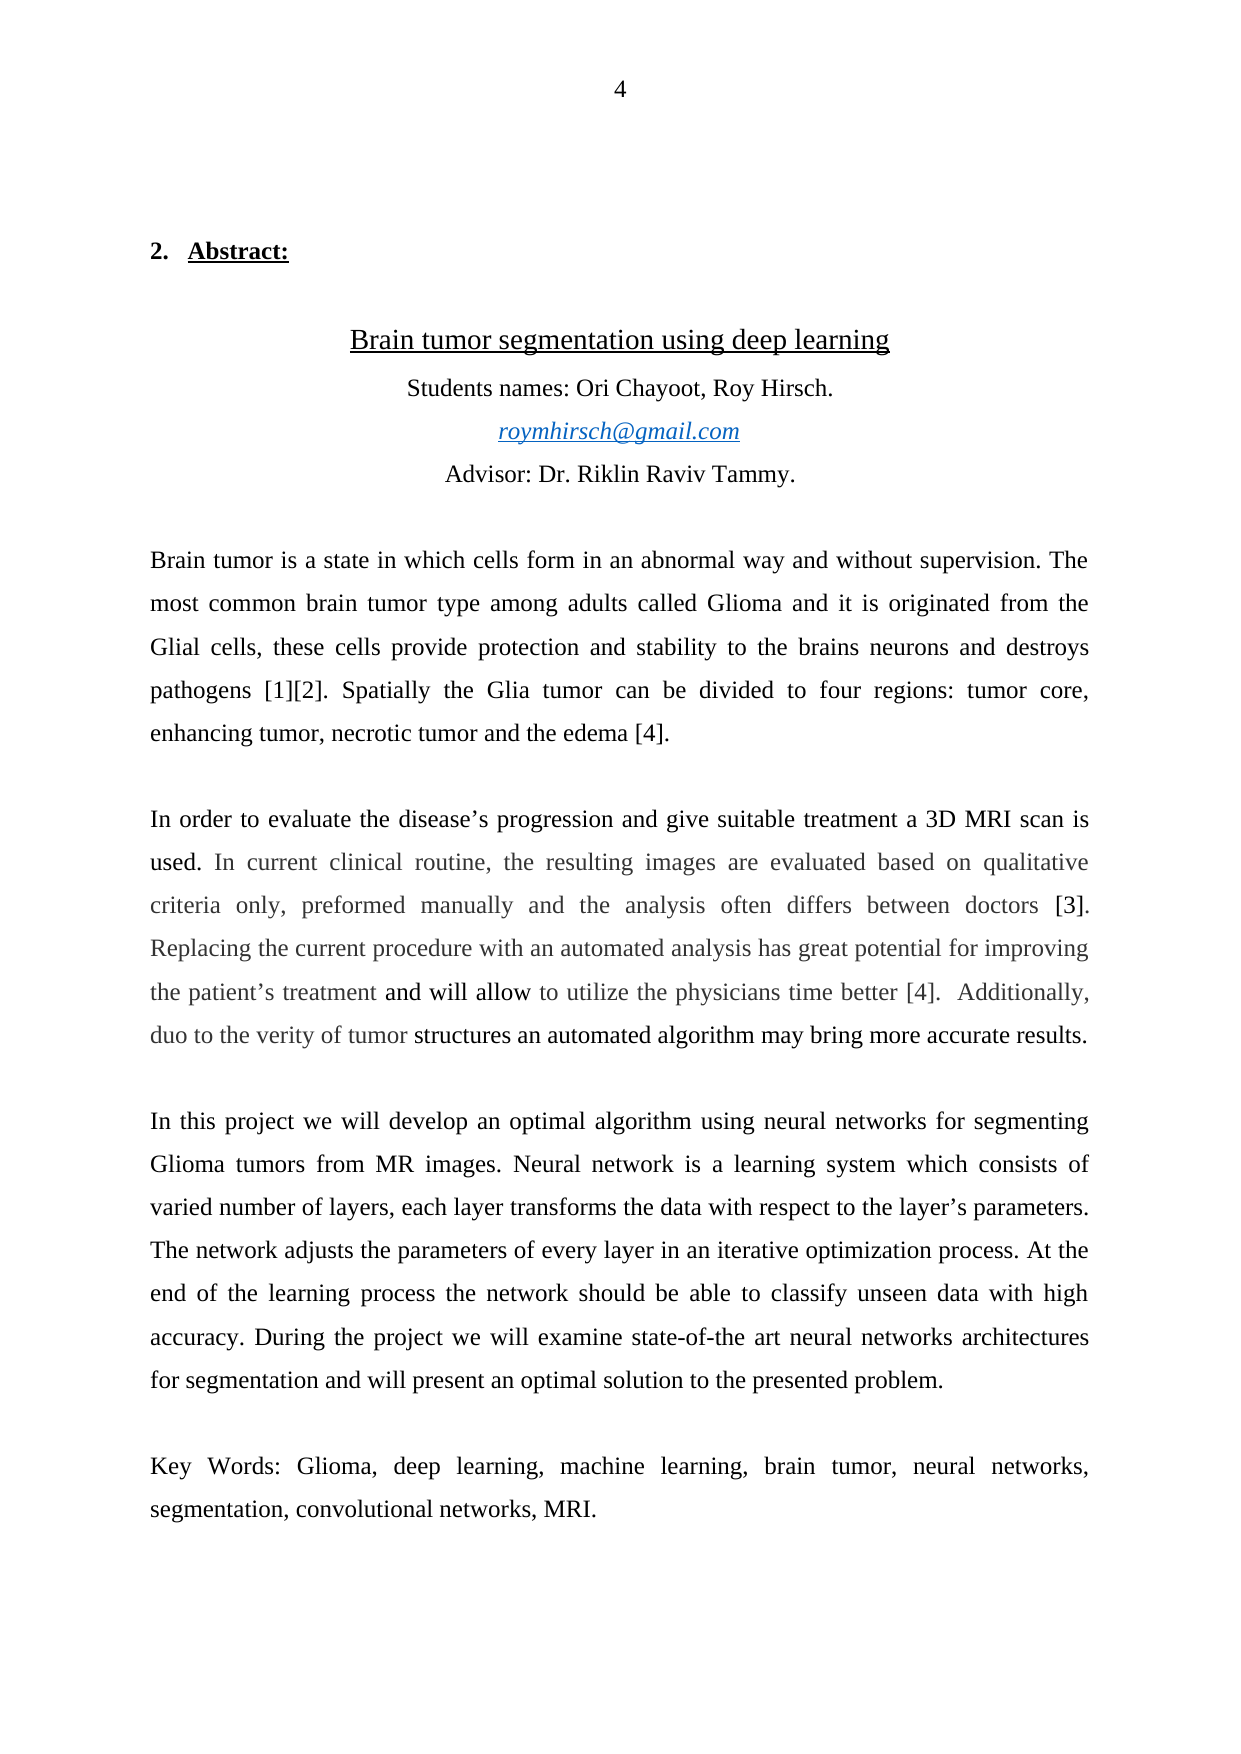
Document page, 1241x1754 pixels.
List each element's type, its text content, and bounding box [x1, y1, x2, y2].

text Brain tumor is a state in which cells form in an abnormal way and without supervision. The most common brain tumor type among adults called Glioma and it is originated from the Glial cells, these cells provide protection and stability to the brains neurons and destroys pathogens [1][2]. Spatially the Glia tumor can be divided to four regions: tumor core, enhancing tumor, necrotic tumor and the edema [4]. [150, 545, 1090, 747]
text In this project we will develop an optimal algorithm using neural networks for segmenting Glioma tumors from MR images. Neural network is a learning system which consists of varied number of layers, each layer transforms the data with respect to the layer’s parameters. The network adjusts the parameters of every layer in an iterative optimization process. At the end of the learning process the network should be able to classify unseen data with high accuracy. During the project we will examine state-of-the art neural networks architectures for segmentation and will present an optimal solution to the presented problem. [150, 1106, 1090, 1393]
text In order to evaluate the disease’s progression and give suitable treatment a 3D MRI scan is used. In current clinical routine, the resulting images are evaluated based on qualitative criteria only, preformed manually and the analysis often differs between doctors [3]. Replacing the current procedure with an automated analysis has great potential for improving the patient’s treatment and will allow to utilize the physicians time better [4]. Additionally, duo to the verity of tumor structures an automated algorithm may bring more accurate results. [150, 804, 1090, 934]
text Brain tumor segmentation using deep learning [150, 322, 1090, 356]
text roymhirsch@gmail.com [150, 416, 1090, 445]
text Advisor: Dr. Riklin Raviv Tammy. [150, 459, 1090, 488]
text In order to evaluate the disease’s progression and give suitable treatment a 3D MRI scan is used. In current clinical routine, the resulting images are evaluated based on qualitative criteria only, preformed manually and the analysis often differs between doctors [3]. Replacing the current procedure with an automated analysis has great potential for improving the patient’s treatment and will allow to utilize the physicians time better [4]. Additionally, duo to the verity of tumor structures an automated algorithm may bring more accurate results. [150, 962, 1090, 1048]
text Students names: Ori Chayoot, Roy Hirsch. [150, 373, 1090, 402]
list Abstract: [150, 236, 1090, 265]
text Key Words: Glioma, deep learning, machine learning, brain tumor, neural networks, segmentation, convolutional networks, MRI. [150, 1451, 1090, 1523]
